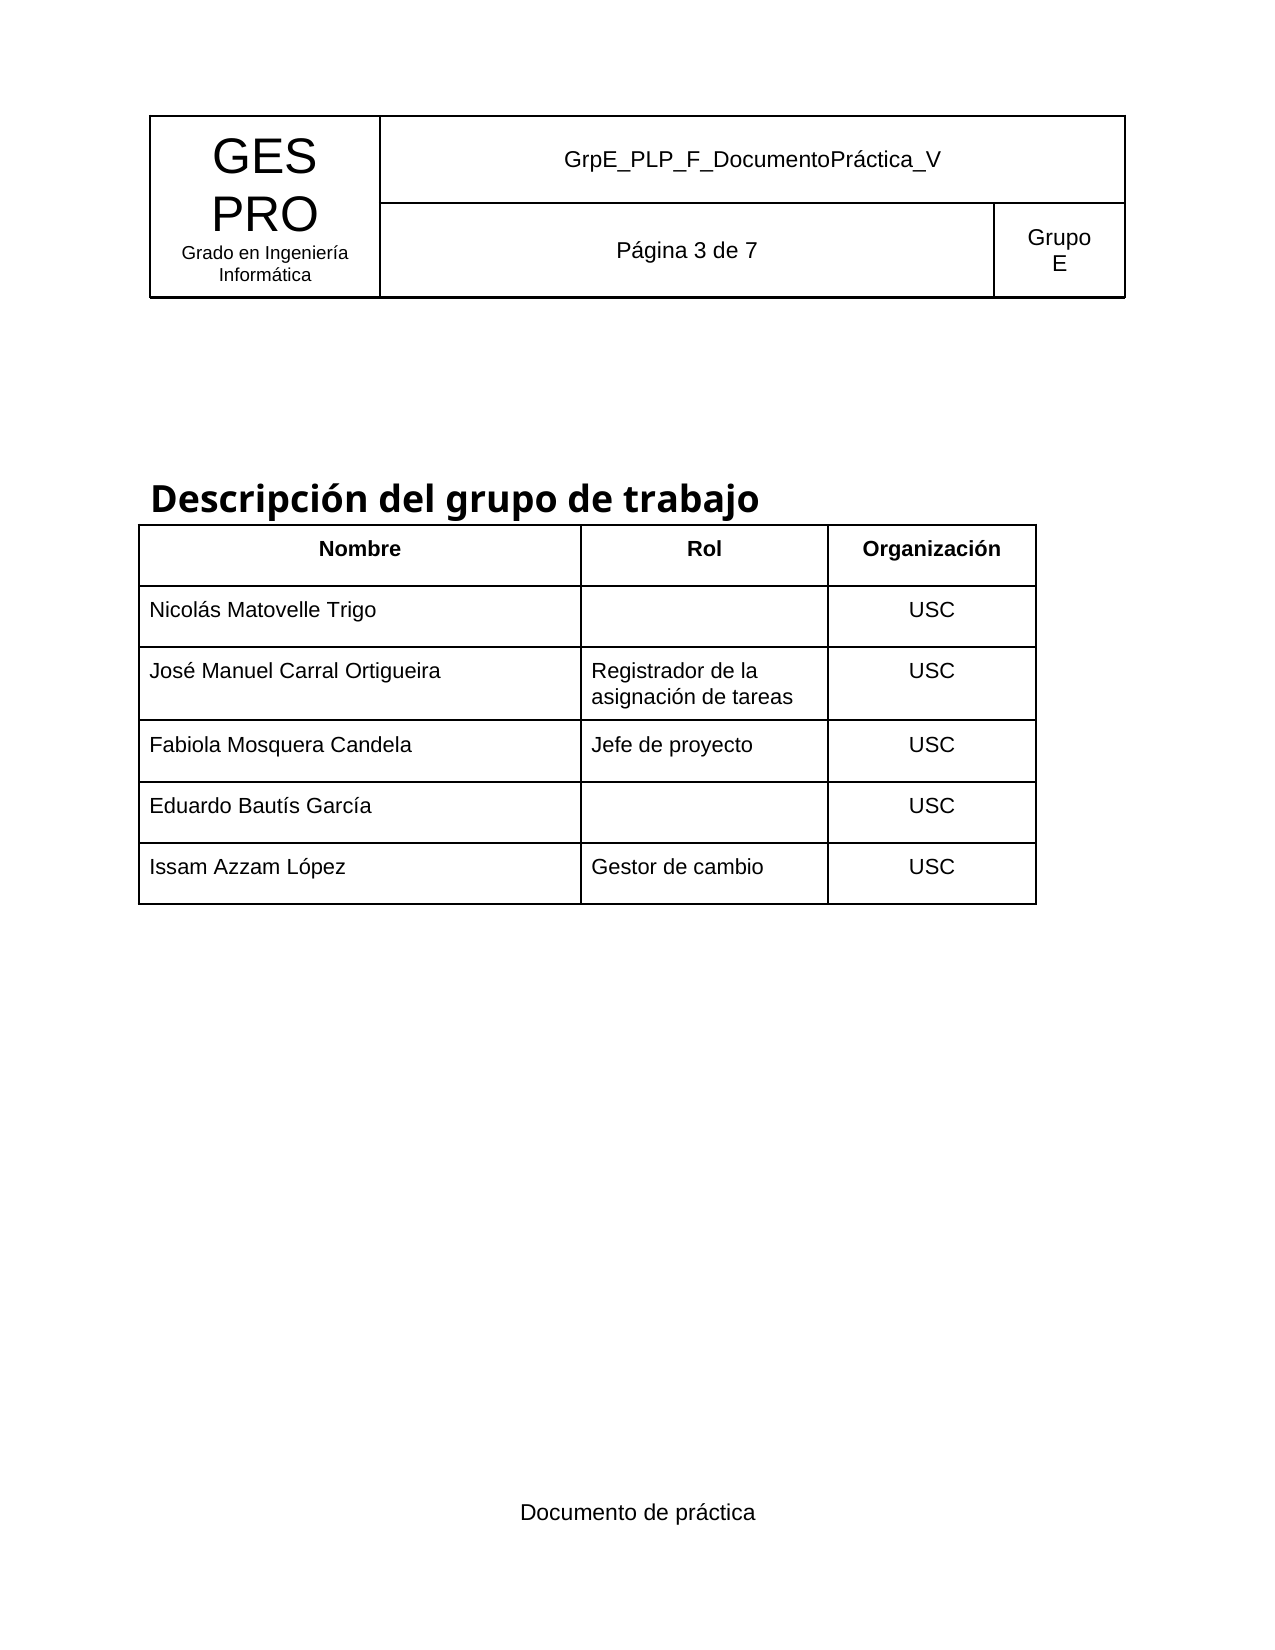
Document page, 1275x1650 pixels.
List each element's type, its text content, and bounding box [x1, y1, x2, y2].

table_cell [582, 783, 827, 842]
table_cell Gestor de cambio [582, 844, 827, 903]
table_cell USC [829, 844, 1035, 903]
table_cell USC [829, 587, 1035, 646]
table_cell José Manuel Carral Ortigueira [140, 648, 580, 719]
table_cell USC [829, 721, 1035, 781]
table_cell Jefe de proyecto [582, 721, 827, 781]
table_cell Issam Azzam López [140, 844, 580, 903]
table_cell Fabiola Mosquera Candela [140, 721, 580, 781]
table_cell USC [829, 648, 1035, 719]
table_cell [582, 587, 827, 646]
table_cell USC [829, 783, 1035, 842]
table_cell Nicolás Matovelle Trigo [140, 587, 580, 646]
subtitle Descripción del grupo de trabajo [150, 472, 1125, 523]
table_cell Registrador de la asignación de tareas [582, 648, 827, 719]
table_header Rol [582, 526, 827, 585]
table_header Nombre [140, 526, 580, 585]
table_header Organización [829, 526, 1035, 585]
table_cell Eduardo Bautís García [140, 783, 580, 842]
